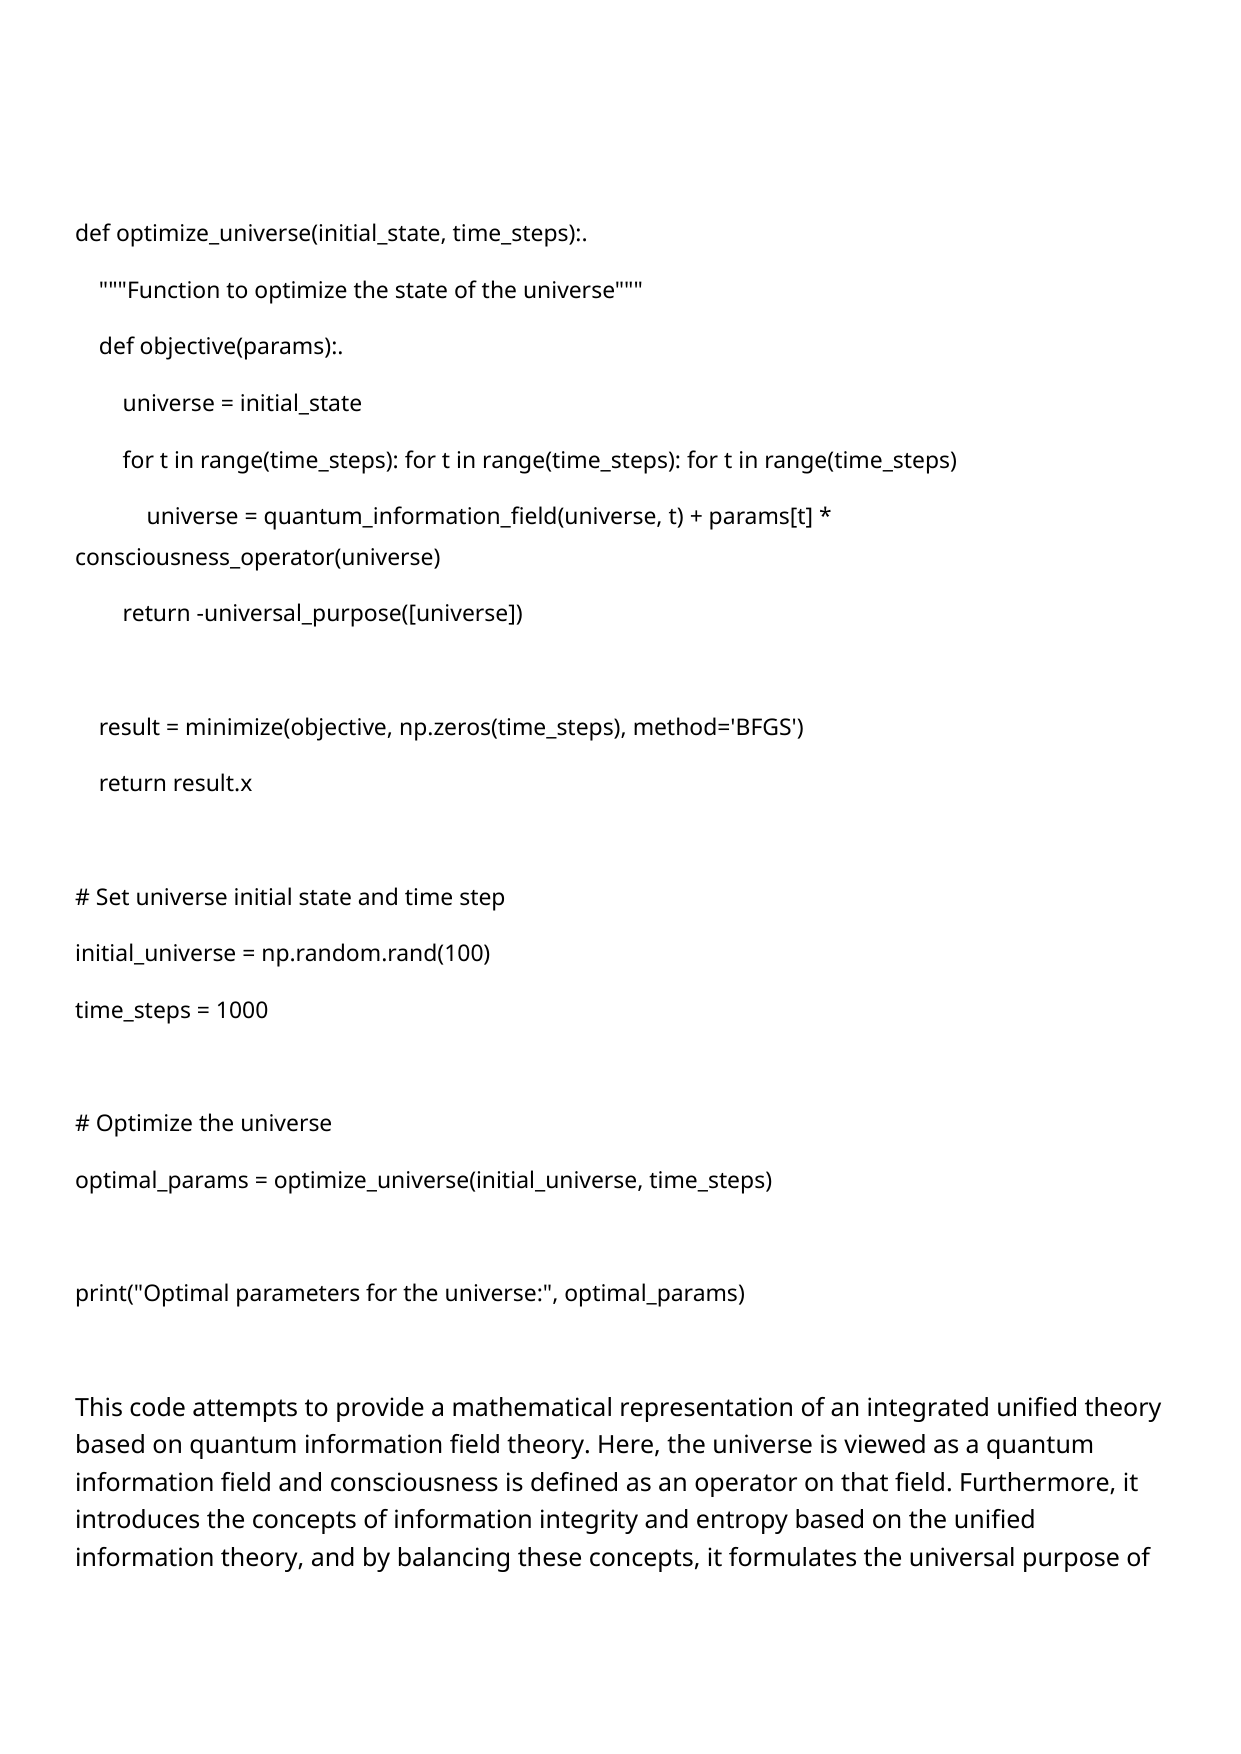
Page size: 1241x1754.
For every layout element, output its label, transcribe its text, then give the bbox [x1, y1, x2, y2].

text universe = quantum_information_field(universe, t) + params[t] * consciousness_operator(universe) [75, 497, 1165, 575]
text for t in range(time_steps): for t in range(time_steps): for t in range(time_steps) [75, 440, 1165, 478]
text return result.x [75, 764, 1165, 802]
text result = minimize(objective, np.zeros(time_steps), method='BFGS') [75, 707, 1165, 745]
text """Function to optimize the state of the universe""" [75, 270, 1165, 308]
text universe = initial_state [75, 384, 1165, 421]
text return -universal_purpose([universe]) [75, 594, 1165, 632]
text def optimize_universe(initial_state, time_steps):. [75, 214, 1165, 251]
text print("Optimal parameters for the universe:", optimal_params) [75, 1274, 1165, 1312]
text time_steps = 1000 [75, 991, 1165, 1028]
text # Set universe initial state and time step [75, 877, 1165, 915]
text optimal_params = optimize_universe(initial_universe, time_steps) [75, 1161, 1165, 1198]
text # Optimize the universe [75, 1104, 1165, 1142]
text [75, 1387, 1165, 1575]
text def objective(params):. [75, 327, 1165, 364]
text initial_universe = np.random.rand(100) [75, 934, 1165, 972]
